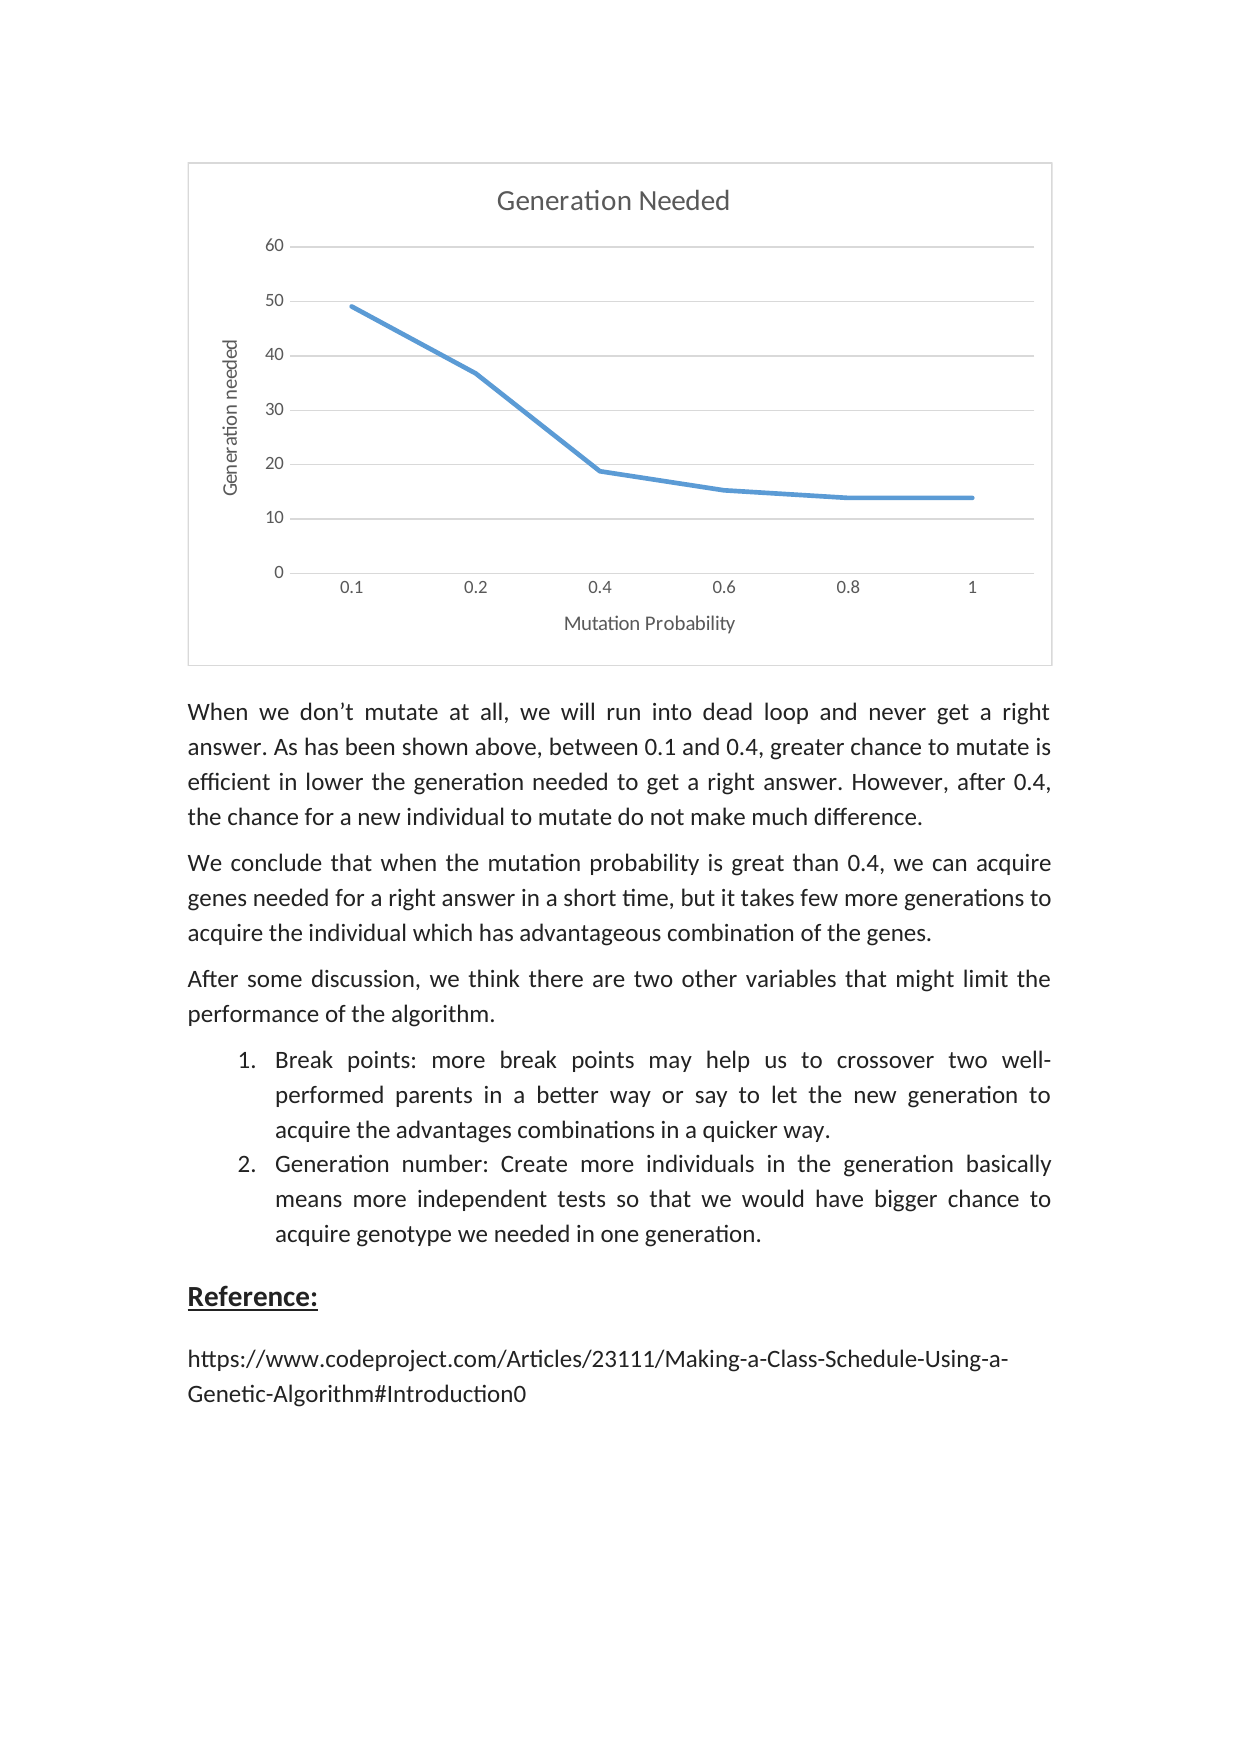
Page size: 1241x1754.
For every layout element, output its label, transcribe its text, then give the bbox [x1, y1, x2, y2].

list Break points: more break points may help us to crossover two well-performed parents in a better way or say to let the new generation to acquire the advantages combinations in a quicker way. [237, 1043, 1053, 1145]
text When we don’t mutate at all, we will run into dead loop and never get a right answer. As has been shown above, between 0.1 and 0.4, greater chance to mutate is efficient in lower the generation needed to get a right answer. However, after 0.4, the chance for a new individual to mutate do not make much difference. [187, 705, 1053, 833]
text After some discussion, we think there are two other variables that might limit the performance of the algorithm. [187, 987, 1053, 1029]
text https://www.codeproject.com/Articles/23111/Making-a-Class-Schedule-Using-a-Genetic-Algorithm#Introduction0 [187, 1342, 1053, 1410]
list Generation number: Create more individuals in the generation basically means more independent tests so that we would have bigger chance to acquire genotype we needed in one generation. [237, 1148, 1053, 1250]
text Reference: [187, 1263, 1053, 1328]
text We conclude that when the mutation probability is great than 0.4, we can acquire genes needed for a right answer in a short time, but it takes few more generations to acquire the individual which has advantageous combination of the genes. [187, 856, 1053, 949]
